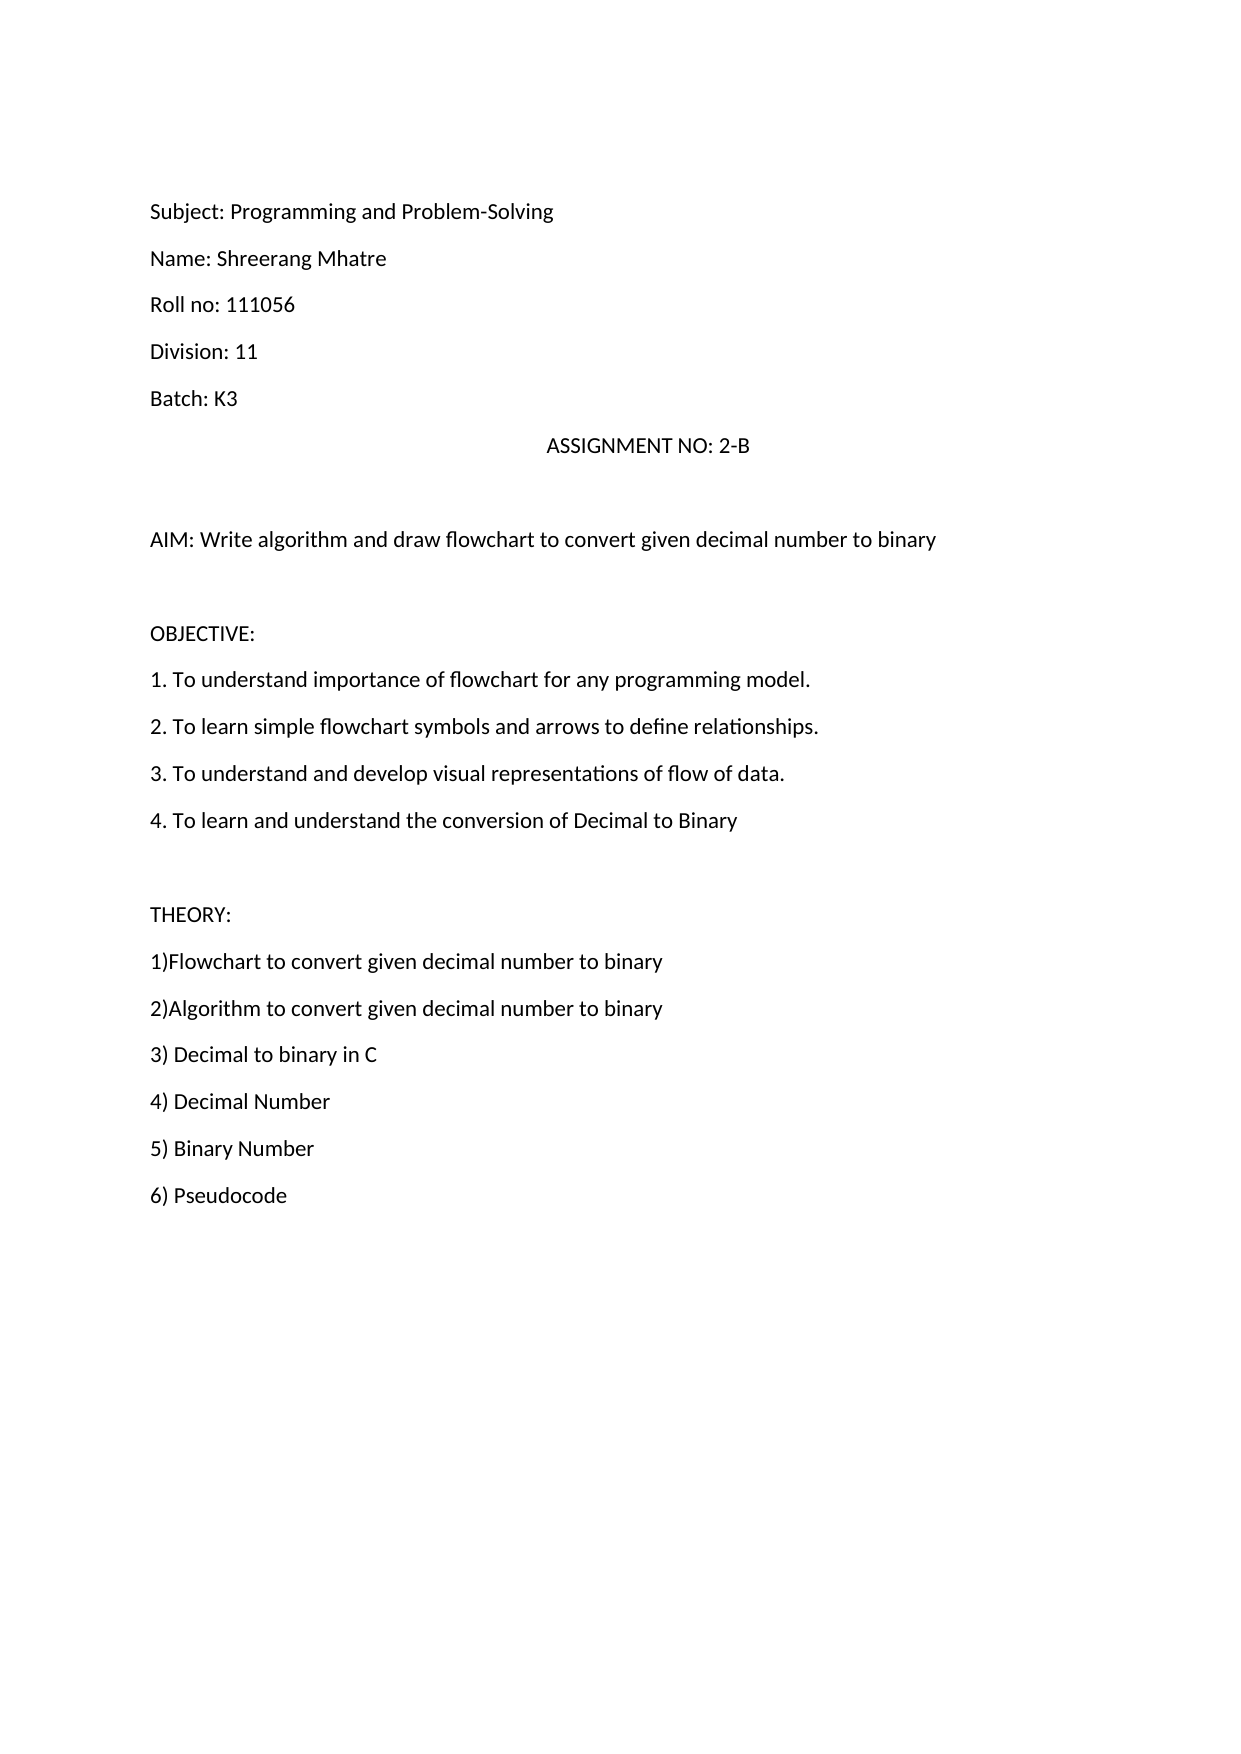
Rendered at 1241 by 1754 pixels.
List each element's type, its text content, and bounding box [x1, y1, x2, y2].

text Roll no: 111056 [150, 291, 1090, 319]
text 4) Decimal Number [150, 1087, 1090, 1116]
text 1. To understand importance of flowchart for any programming model. [150, 666, 1090, 694]
text 2. To learn simple flowchart symbols and arrows to define relationships. [150, 712, 1090, 741]
text 5) Binary Number [150, 1134, 1090, 1162]
text 6) Pseudocode [150, 1181, 1090, 1209]
text 4. To learn and understand the conversion of Decimal to Binary [150, 806, 1090, 834]
text Division: 11 [150, 337, 1090, 366]
text AIM: Write algorithm and draw flowchart to convert given decimal number to binary [150, 525, 1090, 553]
text 2)Algorithm to convert given decimal number to binary [150, 994, 1090, 1022]
text 1)Flowchart to convert given decimal number to binary [150, 947, 1090, 975]
text ASSIGNMENT NO: 2-B [150, 431, 1090, 459]
text Name: Shreerang Mhatre [150, 244, 1090, 272]
text 3. To understand and develop visual representations of flow of data. [150, 759, 1090, 787]
text Batch: K3 [150, 384, 1090, 412]
text THEORY: [150, 900, 1090, 928]
text Subject: Programming and Problem-Solving [150, 197, 1090, 225]
text OBJECTIVE: [150, 619, 1090, 647]
text 3) Decimal to binary in C [150, 1041, 1090, 1069]
